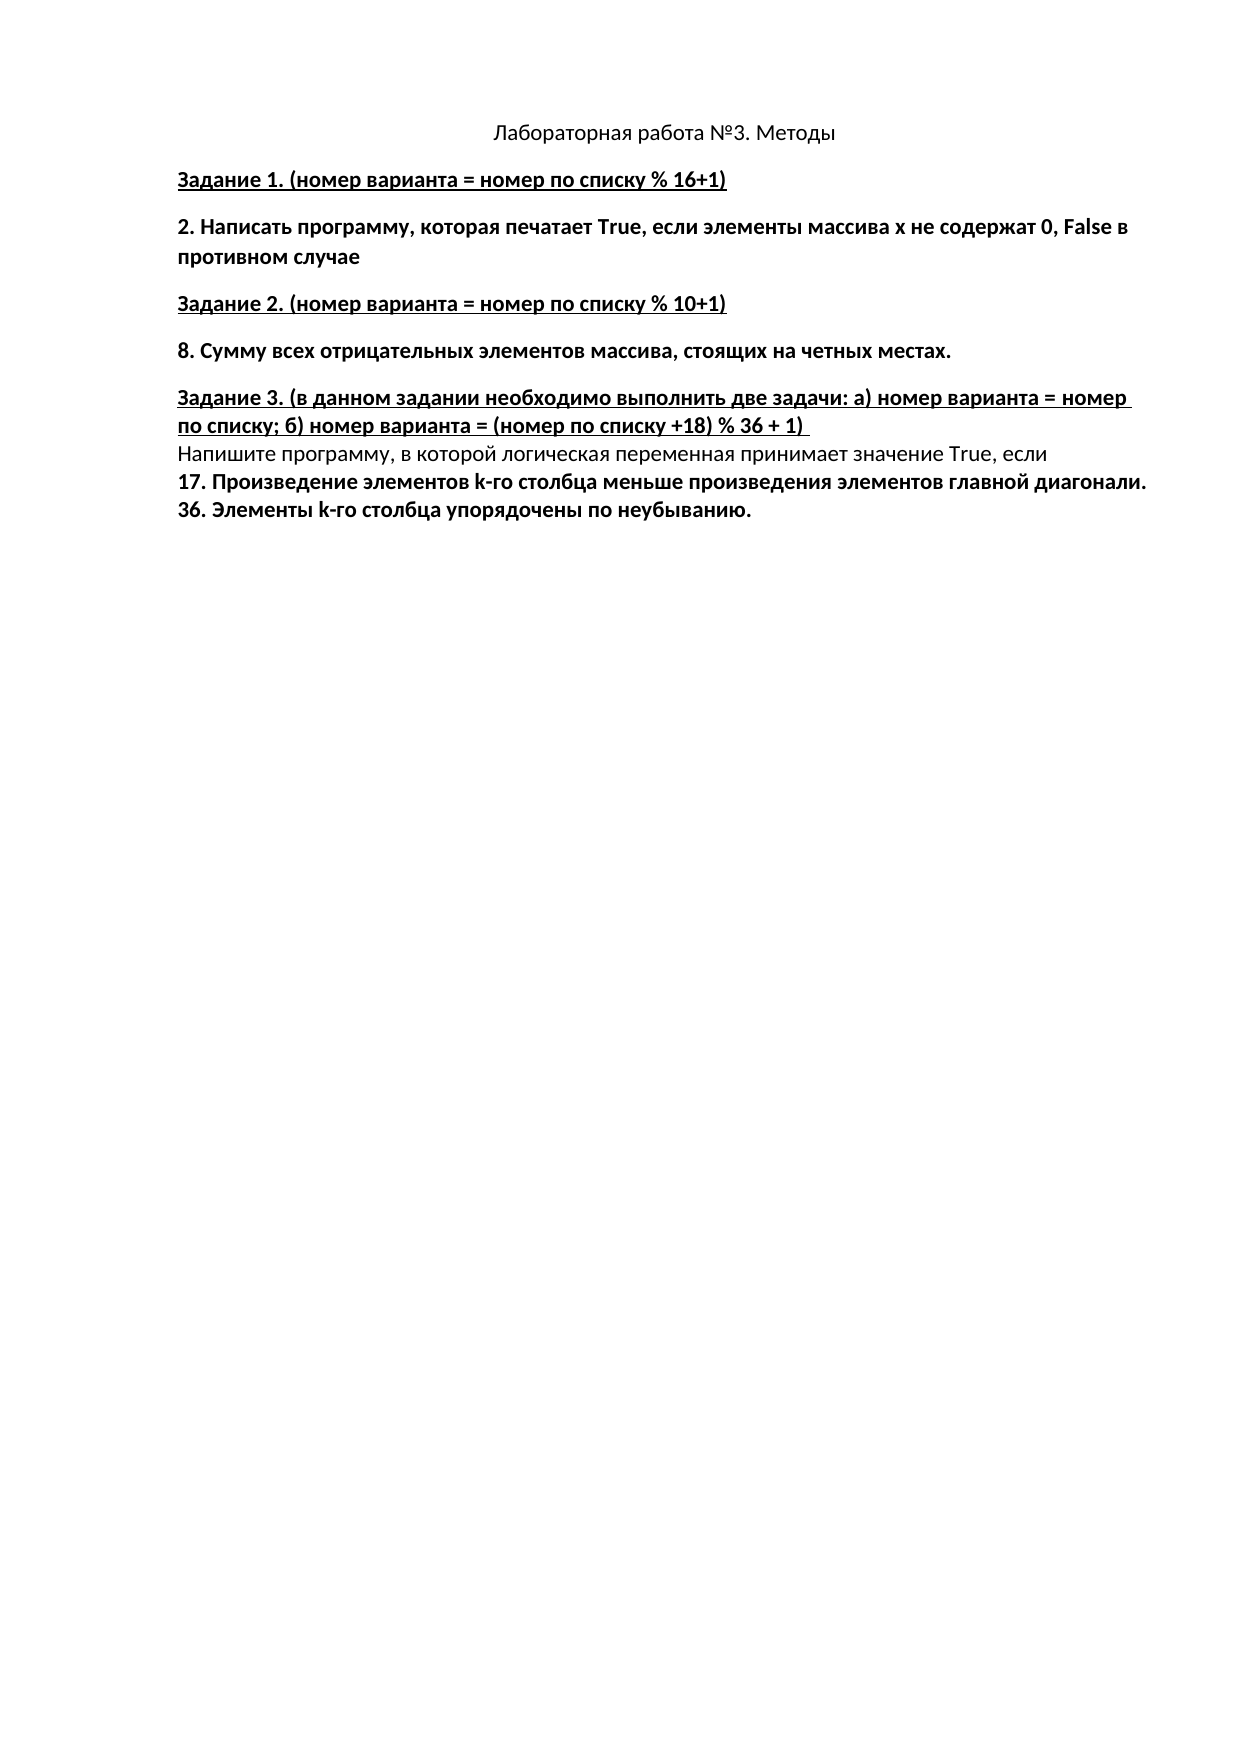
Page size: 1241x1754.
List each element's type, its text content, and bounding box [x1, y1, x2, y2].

text Задание 1. (номер варианта = номер по списку % 16+1) [177, 165, 1152, 193]
text Лабораторная работа №3. Методы [177, 118, 1152, 146]
text 17. Произведение элементов k-го столбца меньше произведения элементов главной диагонали. [177, 467, 1152, 495]
text 8. Сумму всех отрицательных элементов массива, стоящих на четных местах. [177, 336, 1152, 364]
text Задание 2. (номер варианта = номер по списку % 10+1) [177, 289, 1152, 317]
text Задание 3. (в данном задании необходимо выполнить две задачи: а) номер варианта = номер по списку; б) номер варианта = (номер по списку +18) % 36 + 1) [177, 383, 1152, 439]
text Напишите программу, в которой логическая переменная принимает значение True, если [177, 439, 1152, 467]
text 2. Написать программу, которая печатает True, если элементы массива x не содержат 0, False в противном случае [177, 212, 1152, 270]
text 36. Элементы k-го столбца упорядочены по неубыванию. [177, 495, 1152, 523]
